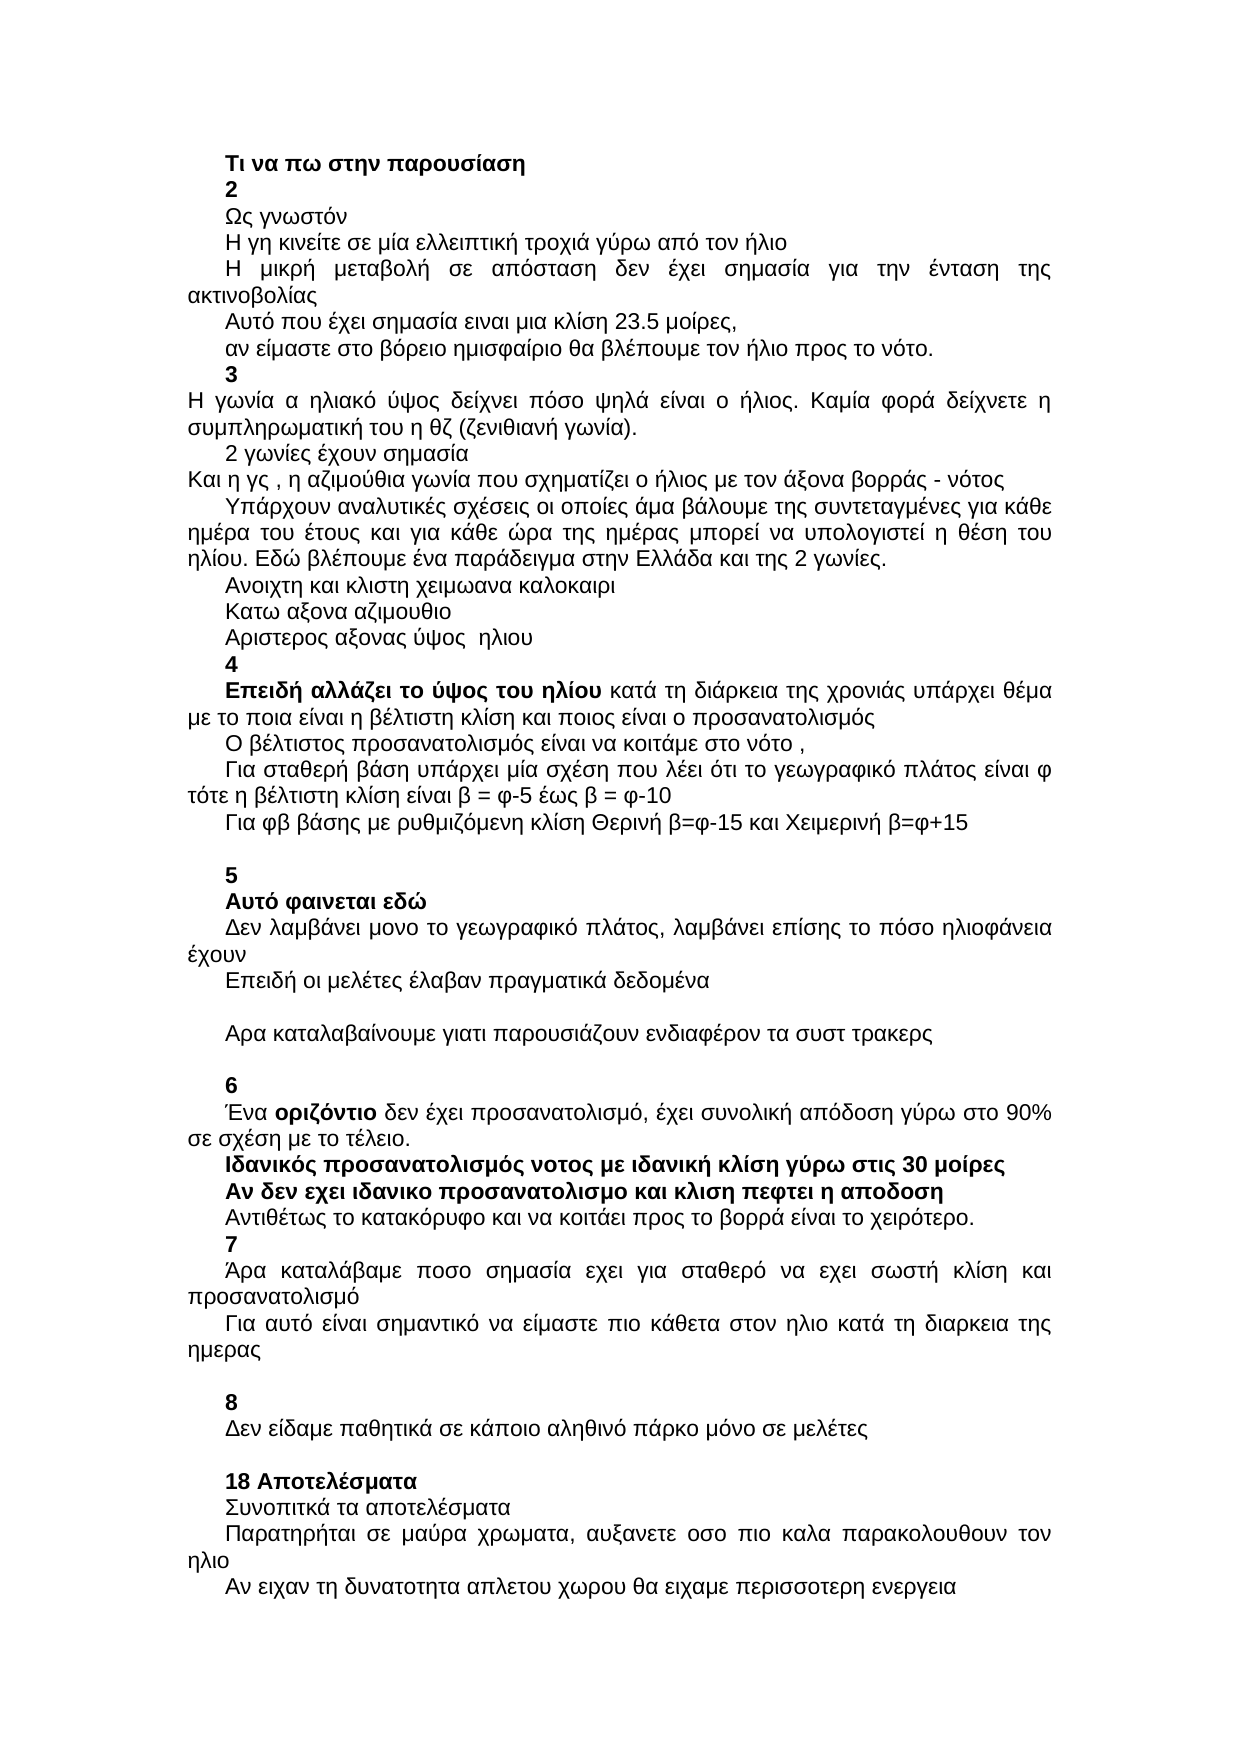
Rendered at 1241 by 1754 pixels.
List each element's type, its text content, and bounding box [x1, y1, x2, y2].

text Ανοιχτη και κλιστη χειμωανα καλοκαιρι [187, 572, 1053, 598]
text 8 [187, 1389, 1053, 1415]
text αν είμαστε στο βόρειο ημισφαίριο θα βλέπουμε τον ήλιο προς το νότο. [187, 334, 1053, 361]
text Τι να πω στην παρουσίαση [187, 150, 1053, 176]
text Ο βέλτιστος προσανατολισμός είναι να κοιτάμε στο νότο , [187, 730, 1053, 756]
text 7 [187, 1231, 1053, 1257]
text Ένα οριζόντιο δεν έχει προσανατολισμό, έχει συνολική απόδοση γύρω στο 90% σε σχέση με το τέλειο. [187, 1099, 1053, 1151]
text Δεν είδαμε παθητικά σε κάποιο αληθινό πάρκο μόνο σε μελέτες [187, 1415, 1053, 1441]
text Αριστερος αξονας ύψος ηλιου [187, 624, 1053, 651]
text Επειδή οι μελέτες έλαβαν πραγματικά δεδομένα [187, 967, 1053, 993]
text Για σταθερή βάση υπάρχει μία σχέση που λέει ότι το γεωγραφικό πλάτος είναι φ τότε η βέλτιστη κλίση είναι β = φ-5 έως β = φ-10 [187, 756, 1053, 809]
text Ως γνωστόν [187, 203, 1053, 229]
text Αν ειχαν τη δυνατοτητα απλετου χωρου θα ειχαμε περισσοτερη ενεργεια [187, 1573, 1053, 1599]
text Άρα καταλάβαμε ποσο σημασία εχει για σταθερό να εχει σωστή κλίση και προσανατολισμό [187, 1257, 1053, 1309]
text Για αυτό είναι σημαντικό να είμαστε πιο κάθετα στον ηλιο κατά τη διαρκεια της ημερας [187, 1309, 1053, 1362]
text 2 γωνίες έχουν σημασία [187, 440, 1053, 466]
text Αρα καταλαβαίνουμε γιατι παρουσιάζουν ενδιαφέρον τα συστ τρακερς [187, 1020, 1053, 1046]
text Για φβ βάσης με ρυθμιζόμενη κλίση Θερινή β=φ-15 και Χειμερινή β=φ+15 [187, 809, 1053, 835]
text Συνοπιτκά τα αποτελέσματα [187, 1494, 1053, 1520]
text Αυτό φαινεται εδώ [187, 888, 1053, 914]
text Η γωνία α ηλιακό ύψος δείχνει πόσο ψηλά είναι ο ήλιος. Καμία φορά δείχνετε η συμπληρωματική του η θζ (ζενιθιανή γωνία). [187, 387, 1053, 440]
text 6 [187, 1072, 1053, 1099]
text Κατω αξονα αζιμουθιο [187, 598, 1053, 624]
text Αν δεν εχει ιδανικο προσανατολισμο και κλιση πεφτει η αποδοση [187, 1178, 1053, 1204]
text Δεν λαμβάνει μονο το γεωγραφικό πλάτος, λαμβάνει επίσης το πόσο ηλιοφάνεια έχουν [187, 914, 1053, 967]
text 5 [187, 862, 1053, 888]
text Η μικρή μεταβολή σε απόσταση δεν έχει σημασία για την ένταση της ακτινοβολίας [187, 255, 1053, 308]
text Ιδανικός προσανατολισμός νοτος με ιδανική κλίση γύρω στις 30 μοίρες [187, 1151, 1053, 1178]
text Αυτό που έχει σημασία ειναι μια κλίση 23.5 μοίρες, [187, 308, 1053, 334]
text Υπάρχουν αναλυτικές σχέσεις οι οποίες άμα βάλουμε της συντεταγμένες για κάθε ημέρα του έτους και για κάθε ώρα της ημέρας μπορεί να υπολογιστεί η θέση του ηλίου. Εδώ βλέπουμε ένα παράδειγμα στην Ελλάδα και της 2 γωνίες. [187, 493, 1053, 572]
text 18 Αποτελέσματα [187, 1468, 1053, 1494]
text Παρατηρήται σε μαύρα χρωματα, αυξανετε οσο πιο καλα παρακολουθουν τον ηλιο [187, 1520, 1053, 1573]
text Και η γς , η αζιμούθια γωνία που σχηματίζει ο ήλιος με τον άξονα βορράς - νότος [187, 466, 1053, 493]
text 4 [187, 651, 1053, 677]
text Η γη κινείτε σε μία ελλειπτική τροχιά γύρω από τον ήλιο [187, 229, 1053, 255]
text 2 [187, 176, 1053, 203]
text 3 [187, 361, 1053, 387]
text Αντιθέτως το κατακόρυφο και να κοιτάει προς το βορρά είναι το χειρότερο. [187, 1204, 1053, 1231]
text Επειδή αλλάζει το ύψος του ηλίου κατά τη διάρκεια της χρονιάς υπάρχει θέμα με το ποια είναι η βέλτιστη κλίση και ποιος είναι ο προσανατολισμός [187, 677, 1053, 730]
